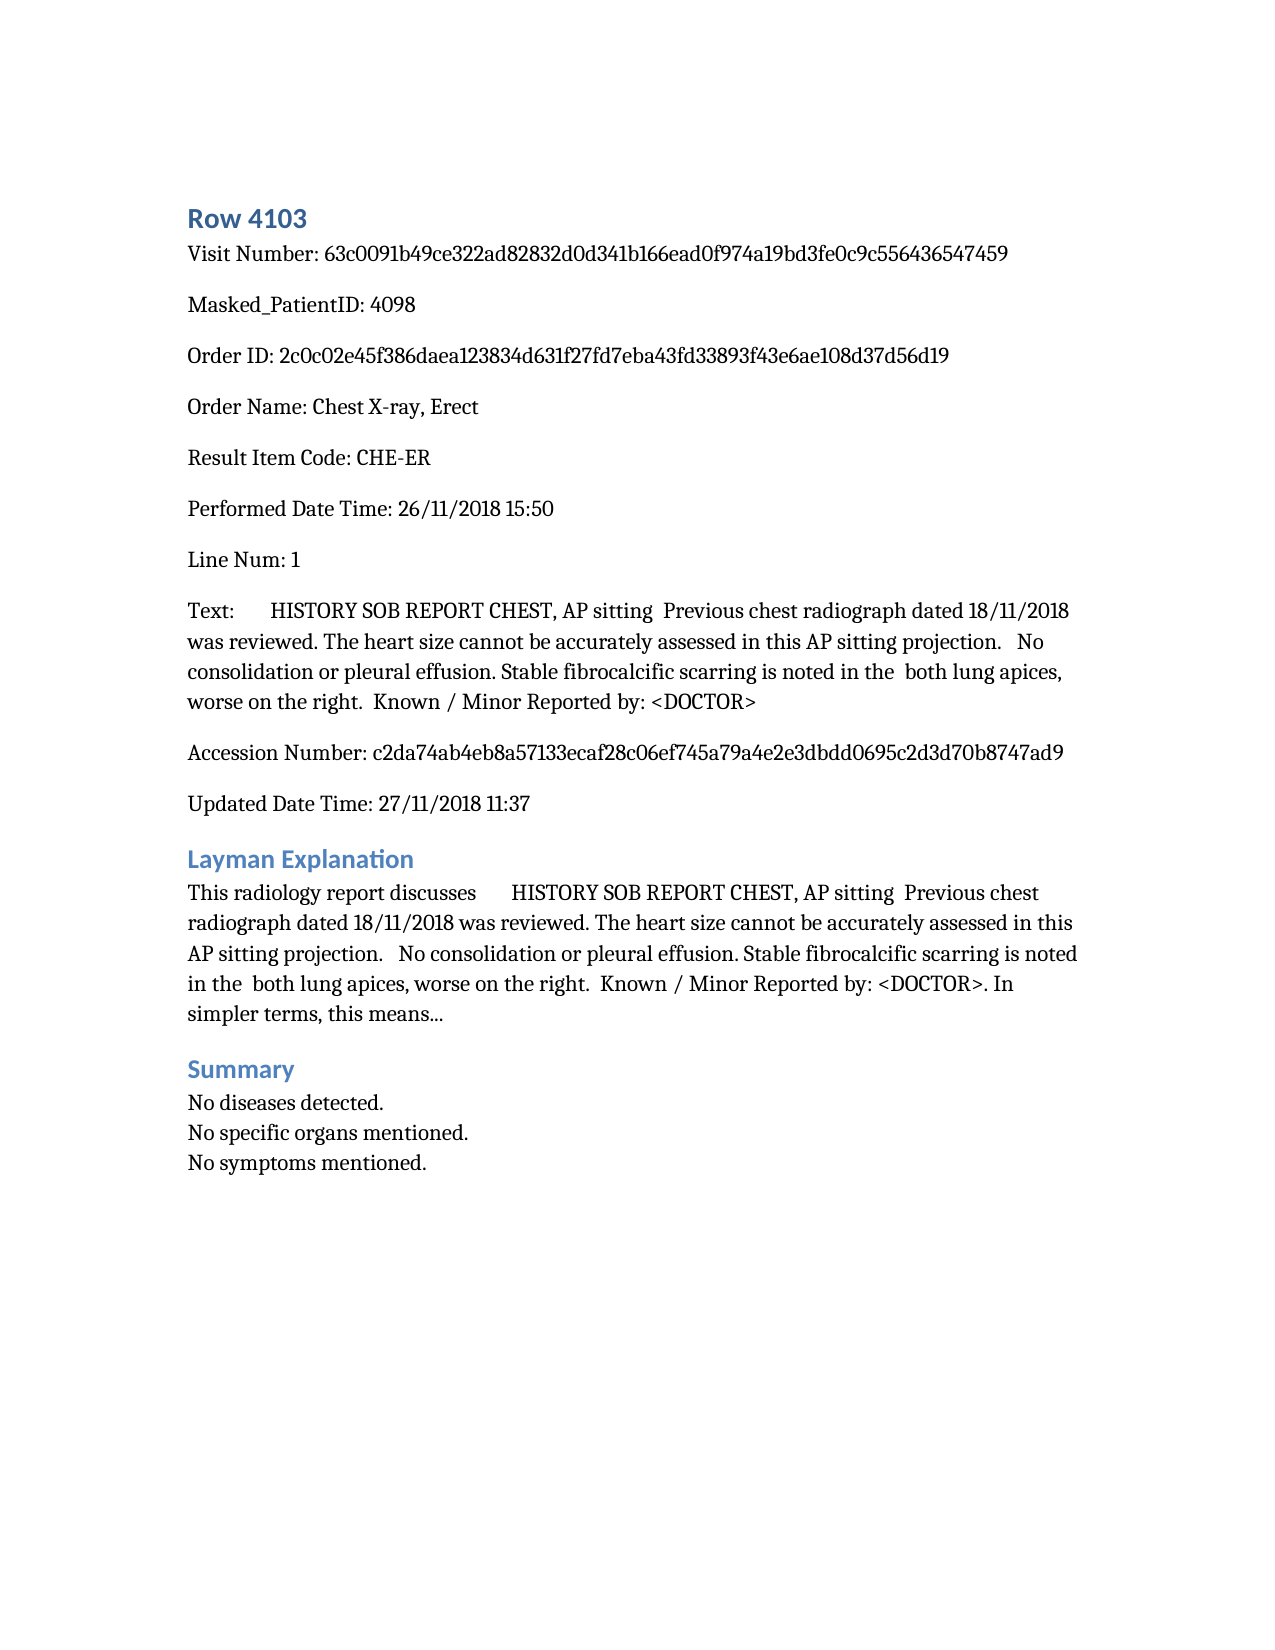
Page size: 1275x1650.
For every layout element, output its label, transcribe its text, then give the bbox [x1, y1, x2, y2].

subtitle Row 4103 [187, 200, 1087, 236]
text Text: HISTORY SOB REPORT CHEST, AP sitting Previous chest radiograph dated 18/11/2018 was reviewed. The heart size cannot be accurately assessed in this AP sitting projection. No consolidation or pleural effusion. Stable fibrocalcific scarring is noted in the both lung apices, worse on the right. Known / Minor Reported by: <DOCTOR> [187, 598, 1087, 715]
subtitle Layman Explanation [187, 842, 1087, 875]
text Line Num: 1 [187, 547, 1087, 573]
text Order ID: 2c0c02e45f386daea123834d631f27fd7eba43fd33893f43e6ae108d37d56d19 [187, 343, 1087, 369]
text Accession Number: c2da74ab4eb8a57133ecaf28c06ef745a79a4e2e3dbdd0695c2d3d70b8747ad9 [187, 740, 1087, 766]
text Updated Date Time: 27/11/2018 11:37 [187, 791, 1087, 817]
text Result Item Code: CHE-ER [187, 445, 1087, 471]
text Visit Number: 63c0091b49ce322ad82832d0d341b166ead0f974a19bd3fe0c9c556436547459 [187, 241, 1087, 267]
text Performed Date Time: 26/11/2018 15:50 [187, 496, 1087, 522]
subtitle Summary [187, 1052, 1087, 1085]
text This radiology report discusses HISTORY SOB REPORT CHEST, AP sitting Previous chest radiograph dated 18/11/2018 was reviewed. The heart size cannot be accurately assessed in this AP sitting projection. No consolidation or pleural effusion. Stable fibrocalcific scarring is noted in the both lung apices, worse on the right. Known / Minor Reported by: <DOCTOR>. In simpler terms, this means... [187, 880, 1087, 1027]
text Masked_PatientID: 4098 [187, 292, 1087, 318]
text No diseases detected. No specific organs mentioned. No symptoms mentioned. [187, 1090, 1087, 1176]
text Order Name: Chest X-ray, Erect [187, 394, 1087, 420]
